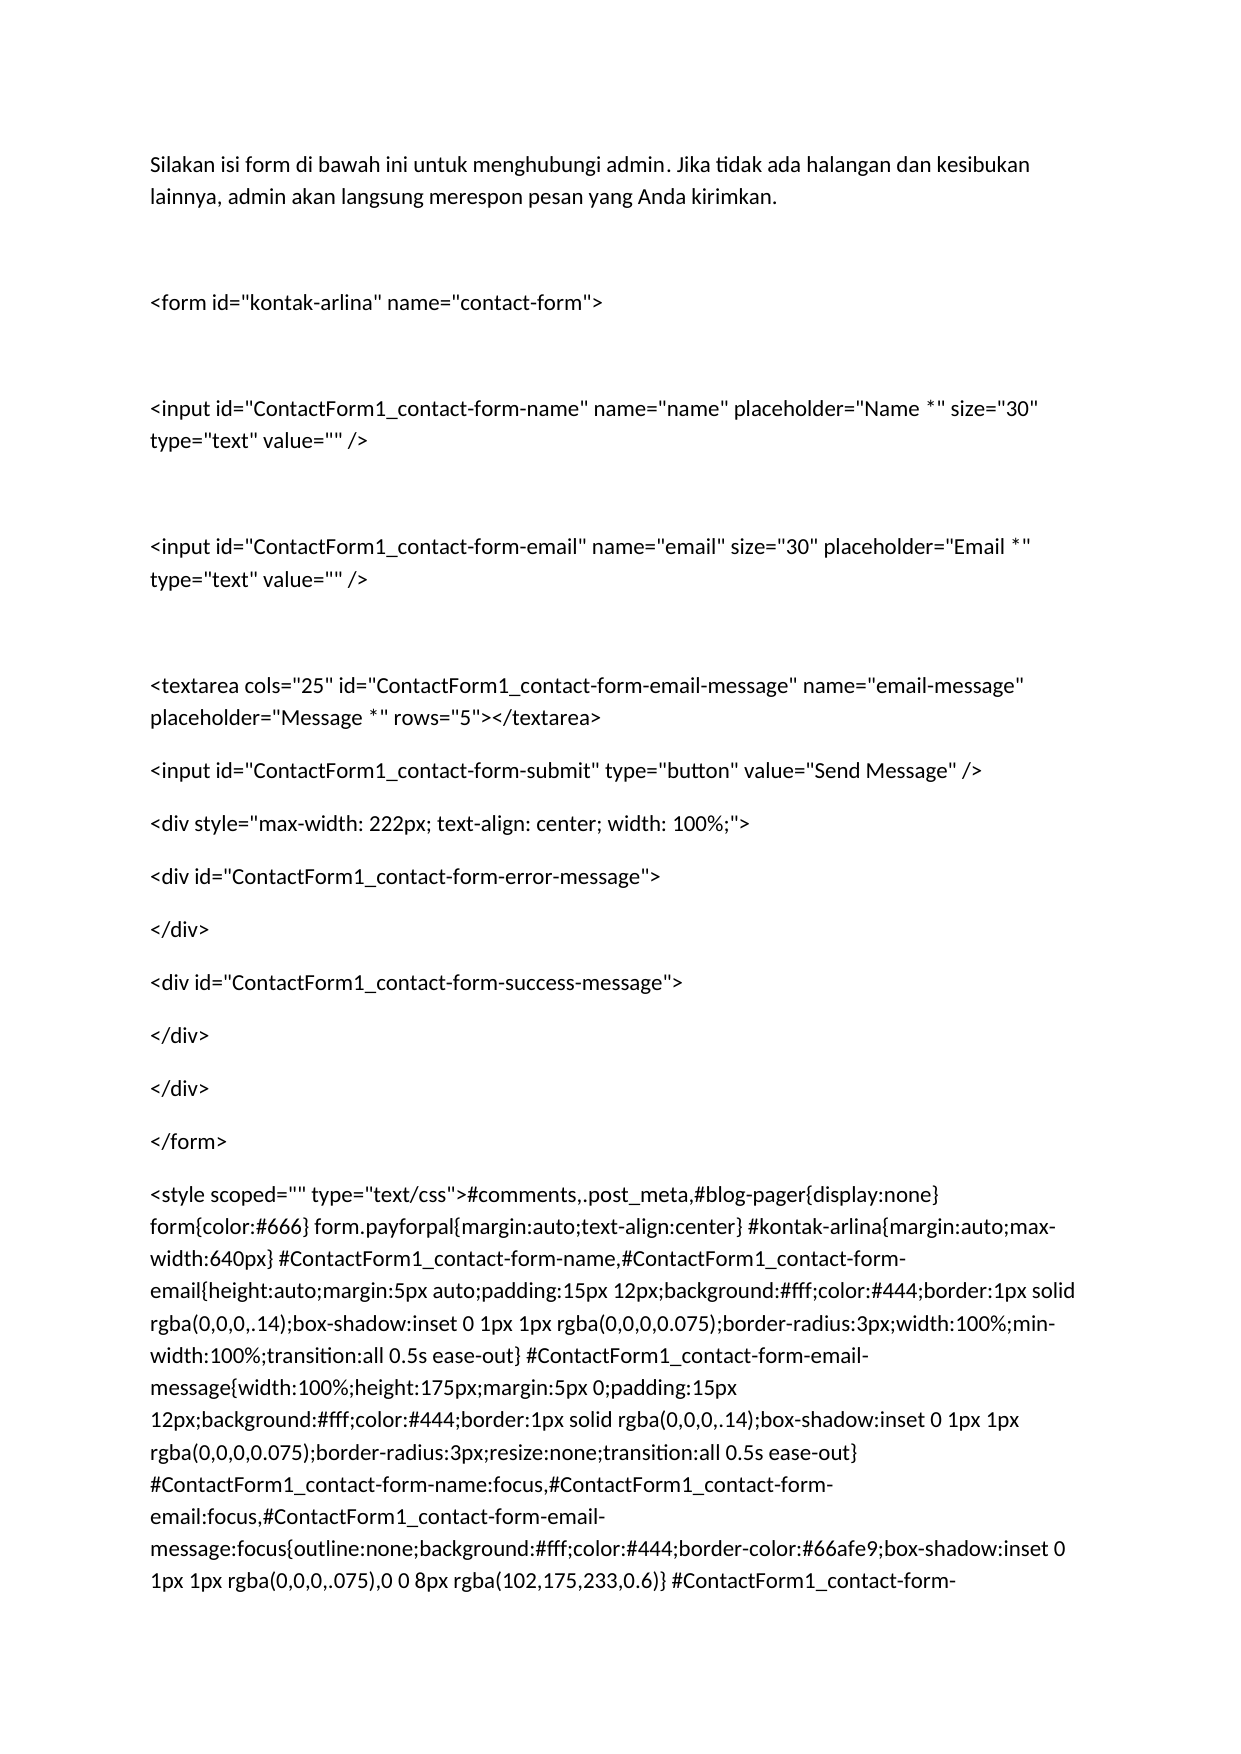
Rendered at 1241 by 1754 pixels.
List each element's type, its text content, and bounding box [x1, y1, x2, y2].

text <input id="ContactForm1_contact-form-name" name="name" placeholder="Name *" size="30" type="text" value="" /> [150, 394, 1090, 454]
text </div> [150, 1021, 1090, 1049]
text <div style="max-width: 222px; text-align: center; width: 100%;"> [150, 809, 1090, 837]
text </form> [150, 1127, 1090, 1155]
text <input id="ContactForm1_contact-form-email" name="email" size="30" placeholder="Email *" type="text" value="" /> [150, 532, 1090, 593]
text <div id="ContactForm1_contact-form-success-message"> [150, 968, 1090, 996]
text <div id="ContactForm1_contact-form-error-message"> [150, 862, 1090, 890]
text </div> [150, 1074, 1090, 1102]
text <textarea cols="25" id="ContactForm1_contact-form-email-message" name="email-message" placeholder="Message *" rows="5"></textarea> [150, 671, 1090, 731]
text </div> [150, 915, 1090, 943]
text Silakan isi form di bawah ini untuk menghubungi admin. Jika tidak ada halangan dan kesibukan lainnya, admin akan langsung merespon pesan yang Anda kirimkan. [150, 150, 1090, 210]
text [150, 1180, 1090, 1594]
text <input id="ContactForm1_contact-form-submit" type="button" value="Send Message" /> [150, 756, 1090, 784]
text <form id="kontak-arlina" name="contact-form"> [150, 288, 1090, 316]
